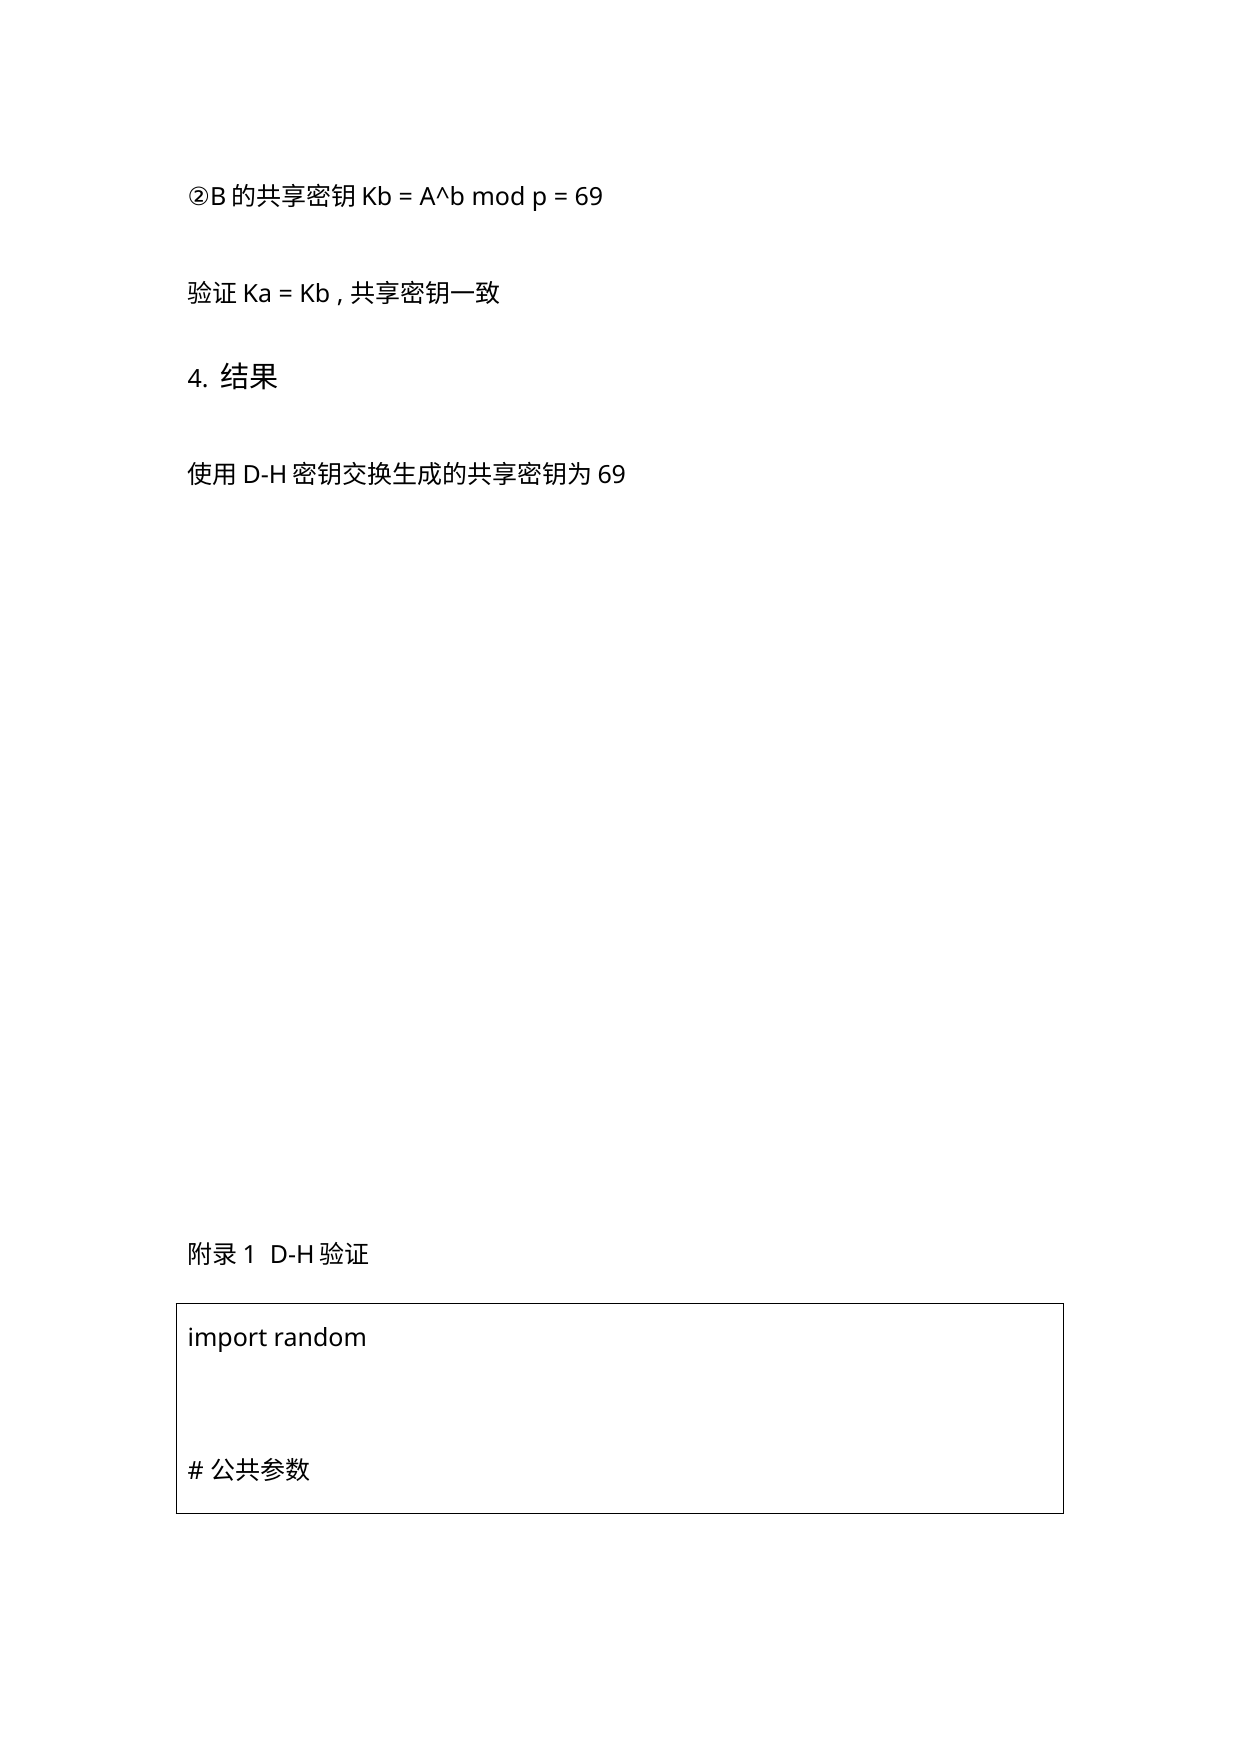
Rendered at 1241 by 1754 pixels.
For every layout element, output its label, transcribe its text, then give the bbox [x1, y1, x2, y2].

list 结果 使用D-H密钥交换生成的共享密钥为69 附录1 D-H验证 [187, 343, 1053, 1285]
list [187, 162, 1053, 324]
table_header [177, 1304, 1063, 1513]
